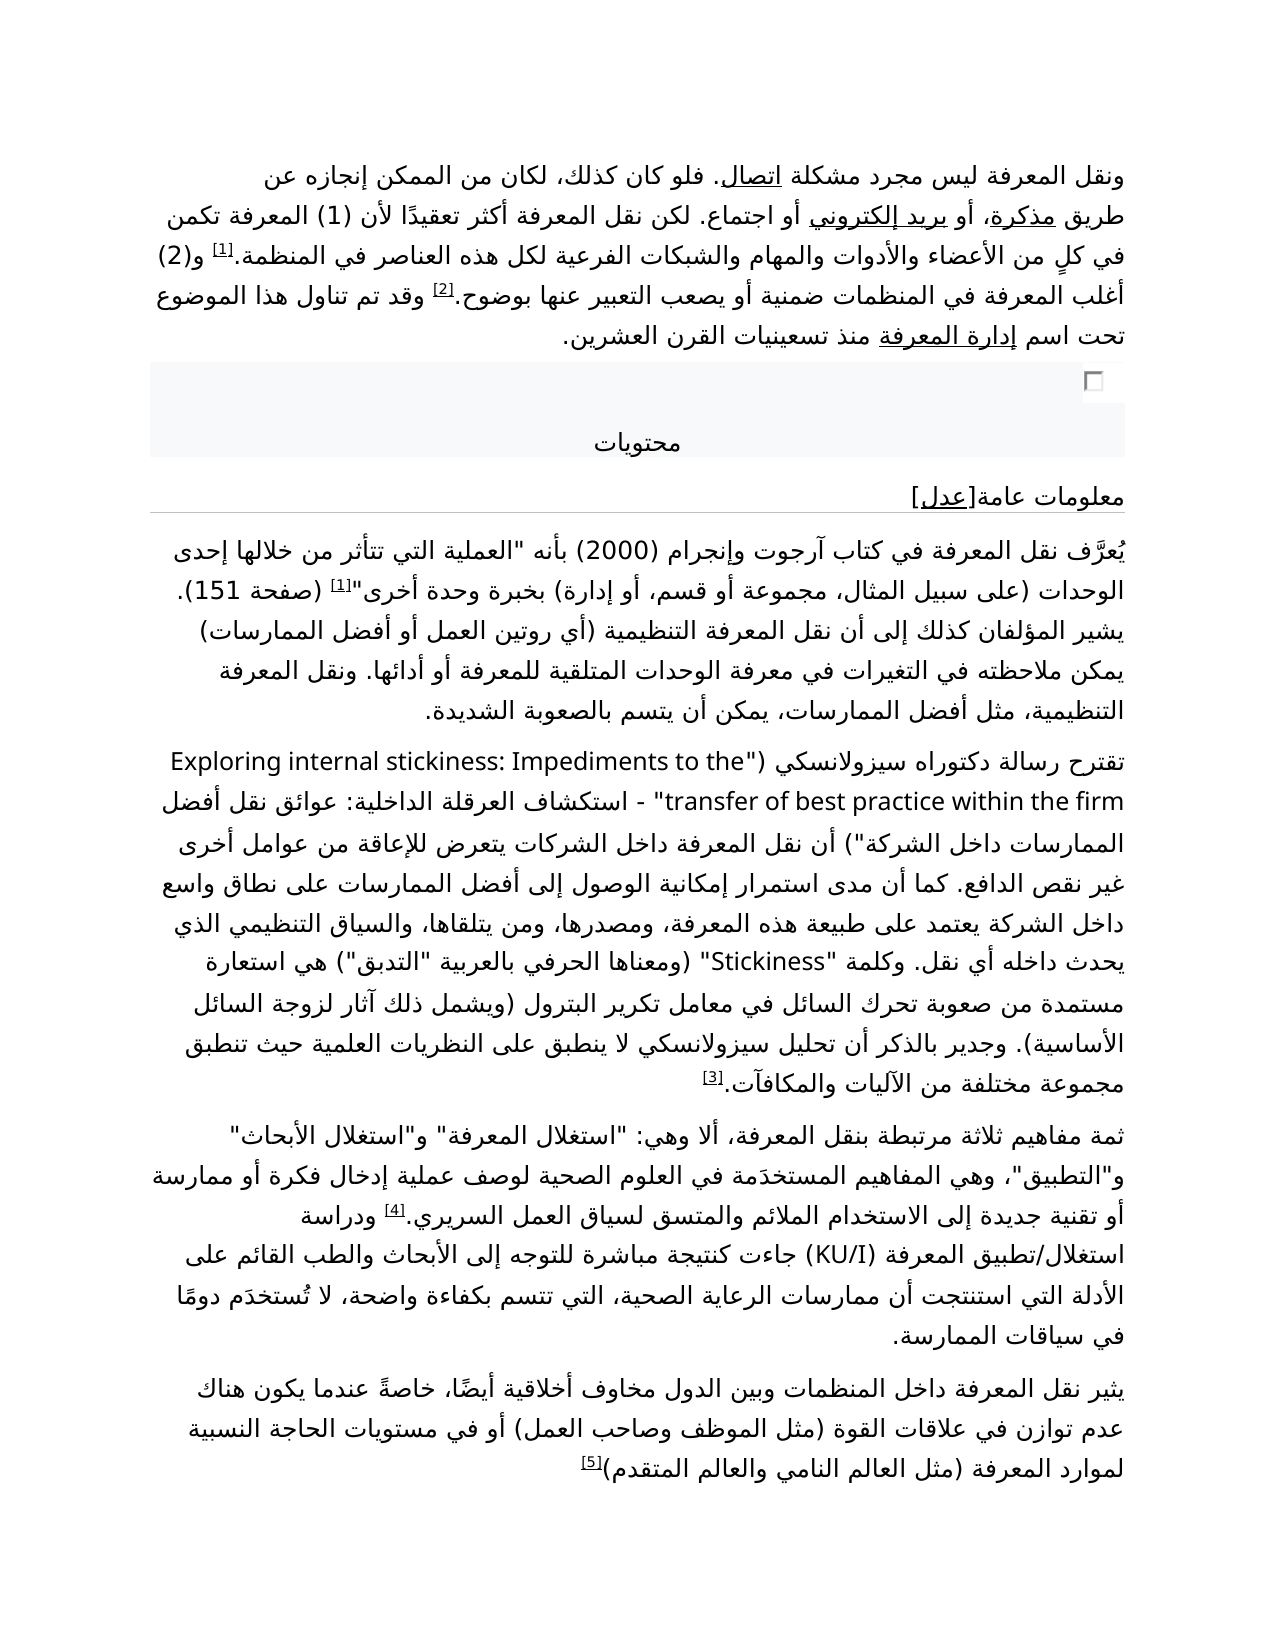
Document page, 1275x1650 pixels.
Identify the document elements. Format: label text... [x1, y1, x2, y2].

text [150, 150, 1125, 350]
text تقترح رسالة دكتوراه سيزولانسكي ("Exploring internal stickiness: Impediments to the transfer of best practice within the firm" - استكشاف العرقلة الداخلية: عوائق نقل أفضل الممارسات داخل الشركة") أن نقل المعرفة داخل الشركات يتعرض للإعاقة من عوامل أخرى غير نقص الدافع. كما أن مدى استمرار إمكانية الوصول إلى أفضل الممارسات على نطاق واسع داخل الشركة يعتمد على طبيعة هذه المعرفة، ومصدرها، ومن يتلقاها، والسياق التنظيمي الذي يحدث داخله أي نقل. وكلمة "Stickiness" (ومعناها الحرفي بالعربية "التدبق") هي استعارة مستمدة من صعوبة تحرك السائل في معامل تكرير البترول (ويشمل ذلك آثار لزوجة السائل الأساسية). وجدير بالذكر أن تحليل سيزولانسكي لا ينطبق على النظريات العلمية حيث تنطبق مجموعة مختلفة من الآليات والمكافآت.[3] [150, 738, 1125, 1098]
text يُعرَّف نقل المعرفة في كتاب آرجوت وإنجرام (2000) بأنه "العملية التي تتأثر من خلالها إحدى الوحدات (على سبيل المثال، مجموعة أو قسم، أو إدارة) بخبرة وحدة أخرى"[1] (صفحة 151). يشير المؤلفان كذلك إلى أن نقل المعرفة التنظيمية (أي روتين العمل أو أفضل الممارسات) يمكن ملاحظته في التغيرات في معرفة الوحدات المتلقية للمعرفة أو أدائها. ونقل المعرفة التنظيمية، مثل أفضل الممارسات، يمكن أن يتسم بالصعوبة الشديدة. [150, 526, 1125, 726]
text يثير نقل المعرفة داخل المنظمات وبين الدول مخاوف أخلاقية أيضًا، خاصةً عندما يكون هناك عدم توازن في علاقات القوة (مثل الموظف وصاحب العمل) أو في مستويات الحاجة النسبية لموارد المعرفة (مثل العالم النامي والعالم المتقدم)[5] [150, 1363, 1125, 1483]
subtitle معلومات عامة[عدل] [150, 482, 1125, 512]
subtitle محتويات [150, 428, 1125, 457]
text ثمة مفاهيم ثلاثة مرتبطة بنقل المعرفة، ألا وهي: "استغلال المعرفة" و"استغلال الأبحاث" و"التطبيق"، وهي المفاهيم المستخدَمة في العلوم الصحية لوصف عملية إدخال فكرة أو ممارسة أو تقنية جديدة إلى الاستخدام الملائم والمتسق لسياق العمل السريري.[4] ودراسة استغلال/تطبيق المعرفة (KU/I) جاءت كنتيجة مباشرة للتوجه إلى الأبحاث والطب القائم على الأدلة التي استنتجت أن ممارسات الرعاية الصحية، التي تتسم بكفاءة واضحة، لا تُستخدَم دومًا في سياقات الممارسة. [150, 1111, 1125, 1351]
